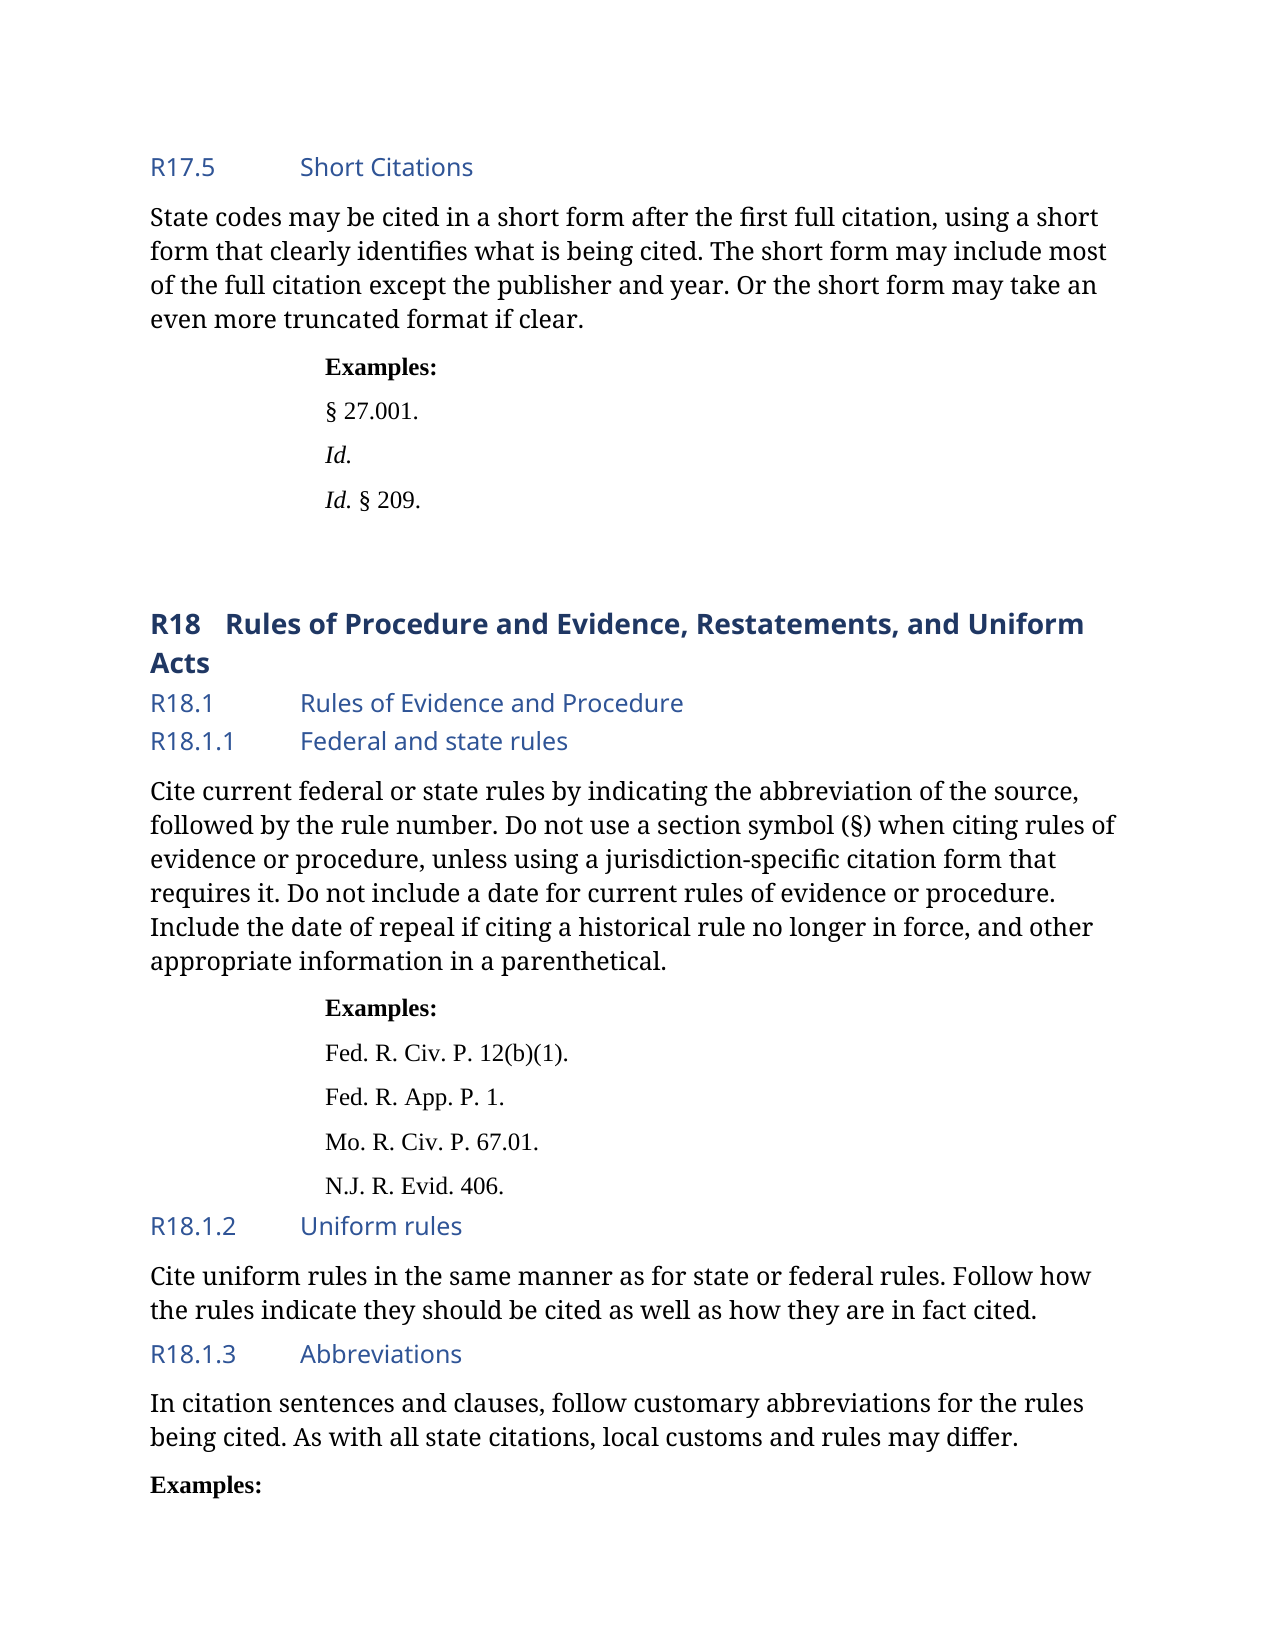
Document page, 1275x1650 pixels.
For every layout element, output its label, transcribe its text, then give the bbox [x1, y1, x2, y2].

subtitle R17.5 Short Citations [150, 150, 1125, 184]
text Id. [300, 440, 1125, 469]
text N.J. R. Evid. 406. [300, 1171, 1125, 1200]
subtitle R18.1.3 Abbreviations [150, 1336, 1125, 1370]
text Cite uniform rules in the same manner as for state or federal rules. Follow how the rules indicate they should be cited as well as how they are in fact cited. [150, 1259, 1125, 1327]
subtitle R18.1 Rules of Evidence and Procedure [150, 686, 1125, 719]
text § 27.001. [300, 396, 1125, 425]
text Examples: [300, 352, 1125, 380]
text Cite current federal or state rules by indicating the abbreviation of the source, followed by the rule number. Do not use a section symbol (§) when citing rules of evidence or procedure, unless using a jurisdiction-specific citation form that requires it. Do not include a date for current rules of evidence or procedure. Include the date of repeal if citing a historical rule no longer in force, and other appropriate information in a parenthetical. [150, 773, 1125, 978]
text Mo. R. Civ. P. 67.01. [300, 1127, 1125, 1155]
text Fed. R. Civ. P. 12(b)(1). [300, 1038, 1125, 1067]
subtitle R18.1.2 Uniform rules [150, 1209, 1125, 1243]
text Examples: [150, 1470, 1125, 1498]
text In citation sentences and clauses, follow customary abbreviations for the rules being cited. As with all state citations, local customs and rules may differ. [150, 1386, 1125, 1454]
text Id. § 209. [300, 485, 1125, 513]
subtitle R18.1.1 Federal and state rules [150, 724, 1125, 758]
text State codes may be cited in a short form after the first full citation, using a short form that clearly identifies what is being cited. The short form may include most of the full citation except the publisher and year. Or the short form may take an even more truncated format if clear. [150, 200, 1125, 336]
text Fed. R. App. P. 1. [300, 1082, 1125, 1111]
text Examples: [300, 993, 1125, 1022]
subtitle R18 Rules of Procedure and Evidence, Restatements, and Uniform Acts [150, 605, 1125, 681]
